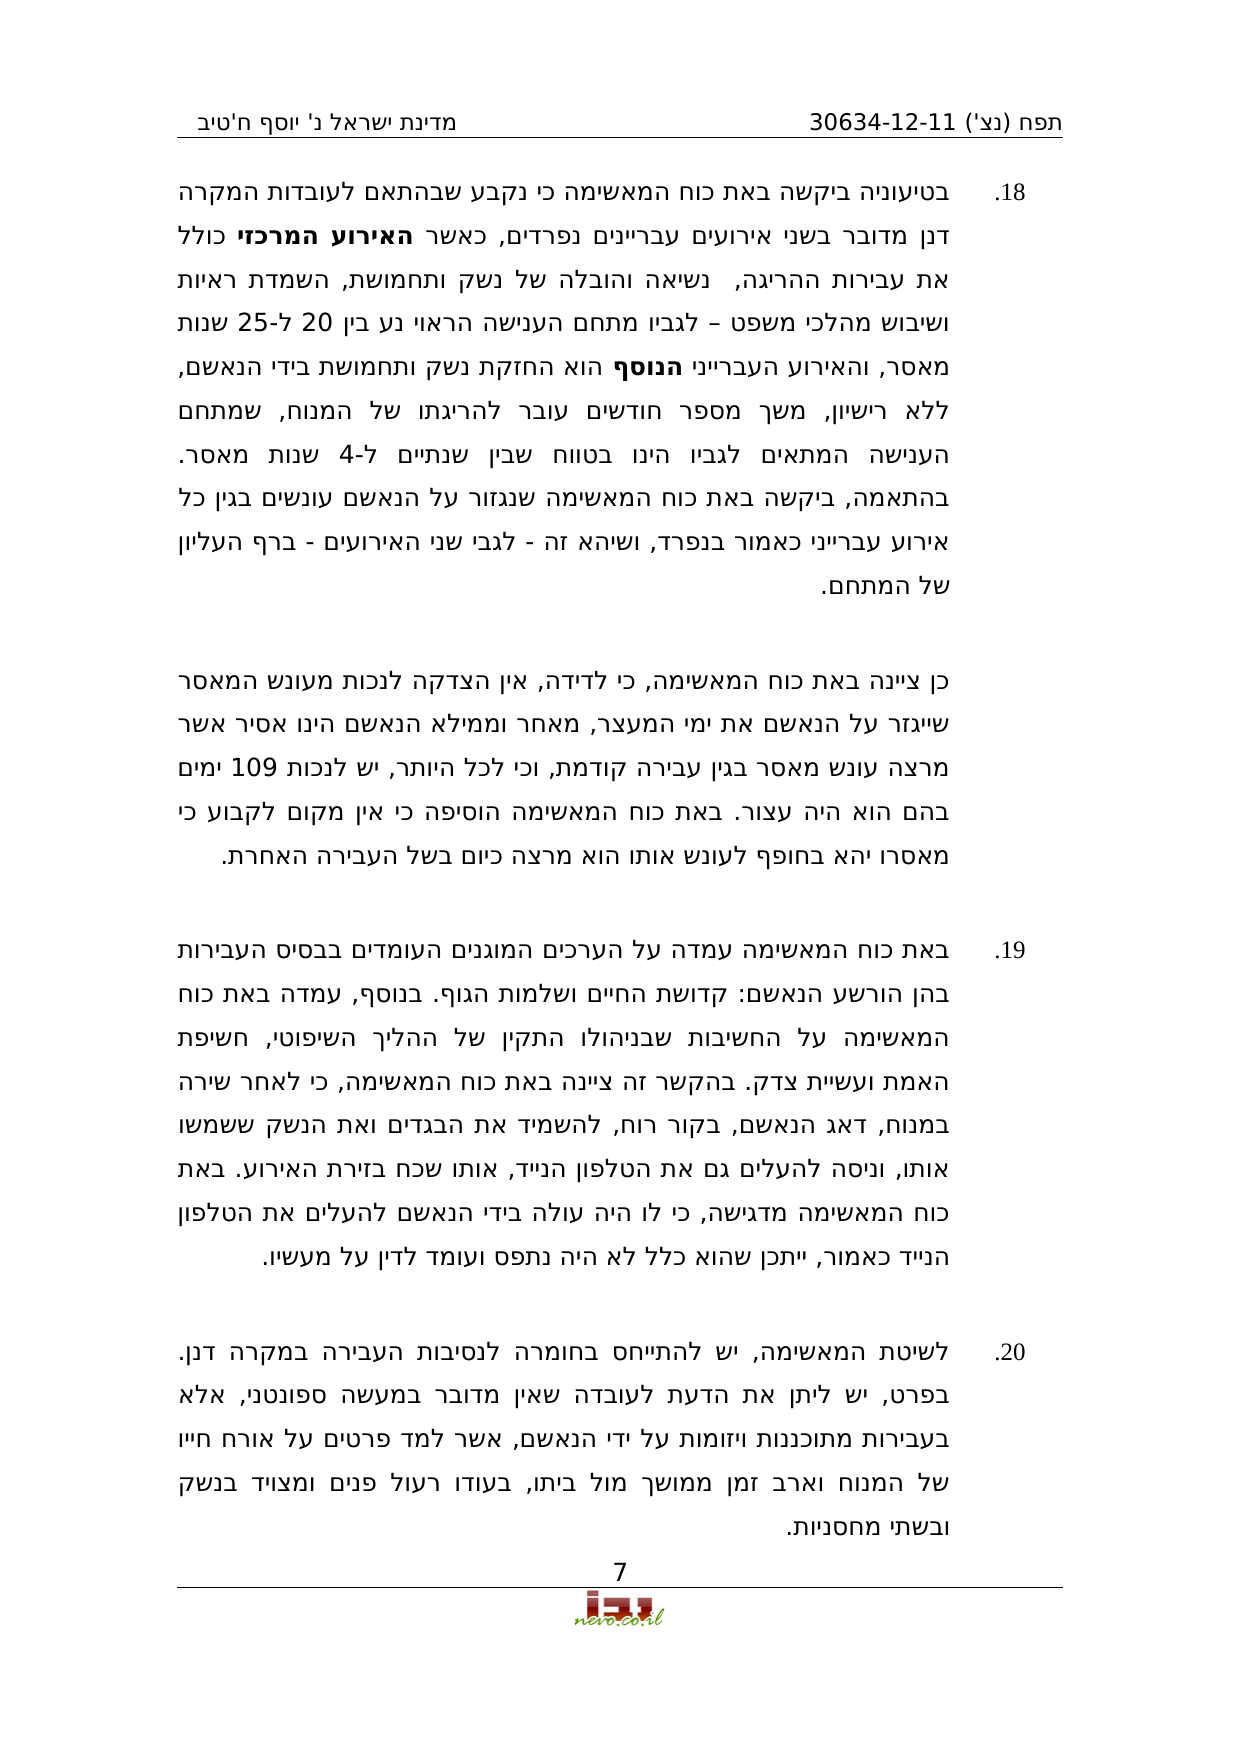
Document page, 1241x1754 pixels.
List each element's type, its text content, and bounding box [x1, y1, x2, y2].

picture [574, 1590, 666, 1627]
list לשיטת המאשימה, יש להתייחס בחומרה לנסיבות העבירה במקרה דנן. בפרט, יש ליתן את הדעת לעובדה שאין מדובר במעשה ספונטני, אלא בעבירות מתוכננות ויזומות על ידי הנאשם, אשר למד פרטים על אורח חייו של המנוח וארב זמן ממושך מול ביתו, בעודו רעול פנים ומצויד בנשק ובשתי מחסניות. [177, 1337, 1026, 1541]
list באת כוח המאשימה עמדה על הערכים המוגנים העומדים בבסיס העבירות בהן הורשע הנאשם: קדושת החיים ושלמות הגוף. בנוסף, עמדה באת כוח המאשימה על החשיבות שבניהולו התקין של ההליך השיפוטי, חשיפת האמת ועשיית צדק. בהקשר זה ציינה באת כוח המאשימה, כי לאחר שירה במנוח, דאג הנאשם, בקור רוח, להשמיד את הבגדים ואת הנשק ששמשו אותו, וניסה להעלים גם את הטלפון הנייד, אותו שכח בזירת האירוע. באת כוח המאשימה מדגישה, כי לו היה עולה בידי הנאשם להעלים את הטלפון הנייד כאמור, ייתכן שהוא כלל לא היה נתפס ועומד לדין על מעשיו. [177, 936, 1026, 1271]
list בטיעוניה ביקשה באת כוח המאשימה כי נקבע שבהתאם לעובדות המקרה דנן מדובר בשני אירועים עבריינים נפרדים, כאשר האירוע המרכזי כולל את עבירות ההריגה, נשיאה והובלה של נשק ותחמושת, השמדת ראיות ושיבוש מהלכי משפט – לגביו מתחם הענישה הראוי נע בין 20 ל-25 שנות מאסר, והאירוע העברייני הנוסף הוא החזקת נשק ותחמושת בידי הנאשם, ללא רישיון, משך מספר חודשים עובר להריגתו של המנוח, שמתחם הענישה המתאים לגביו הינו בטווח שבין שנתיים ל-4 שנות מאסר. בהתאמה, ביקשה באת כוח המאשימה שנגזור על הנאשם עונשים בגין כל אירוע עברייני כאמור בנפרד, ושיהא זה - לגבי שני האירועים - ברף העליון של המתחם. [177, 177, 1026, 600]
text כן ציינה באת כוח המאשימה, כי לדידה, אין הצדקה לנכות מעונש המאסר שייגזר על הנאשם את ימי המעצר, מאחר וממילא הנאשם הינו אסיר אשר מרצה עונש מאסר בגין עבירה קודמת, וכי לכל היותר, יש לנכות 109 ימים בהם הוא היה עצור. באת כוח המאשימה הוסיפה כי אין מקום לקבוע כי מאסרו יהא בחופף לעונש אותו הוא מרצה כיום בשל העבירה האחרת. [177, 666, 951, 870]
